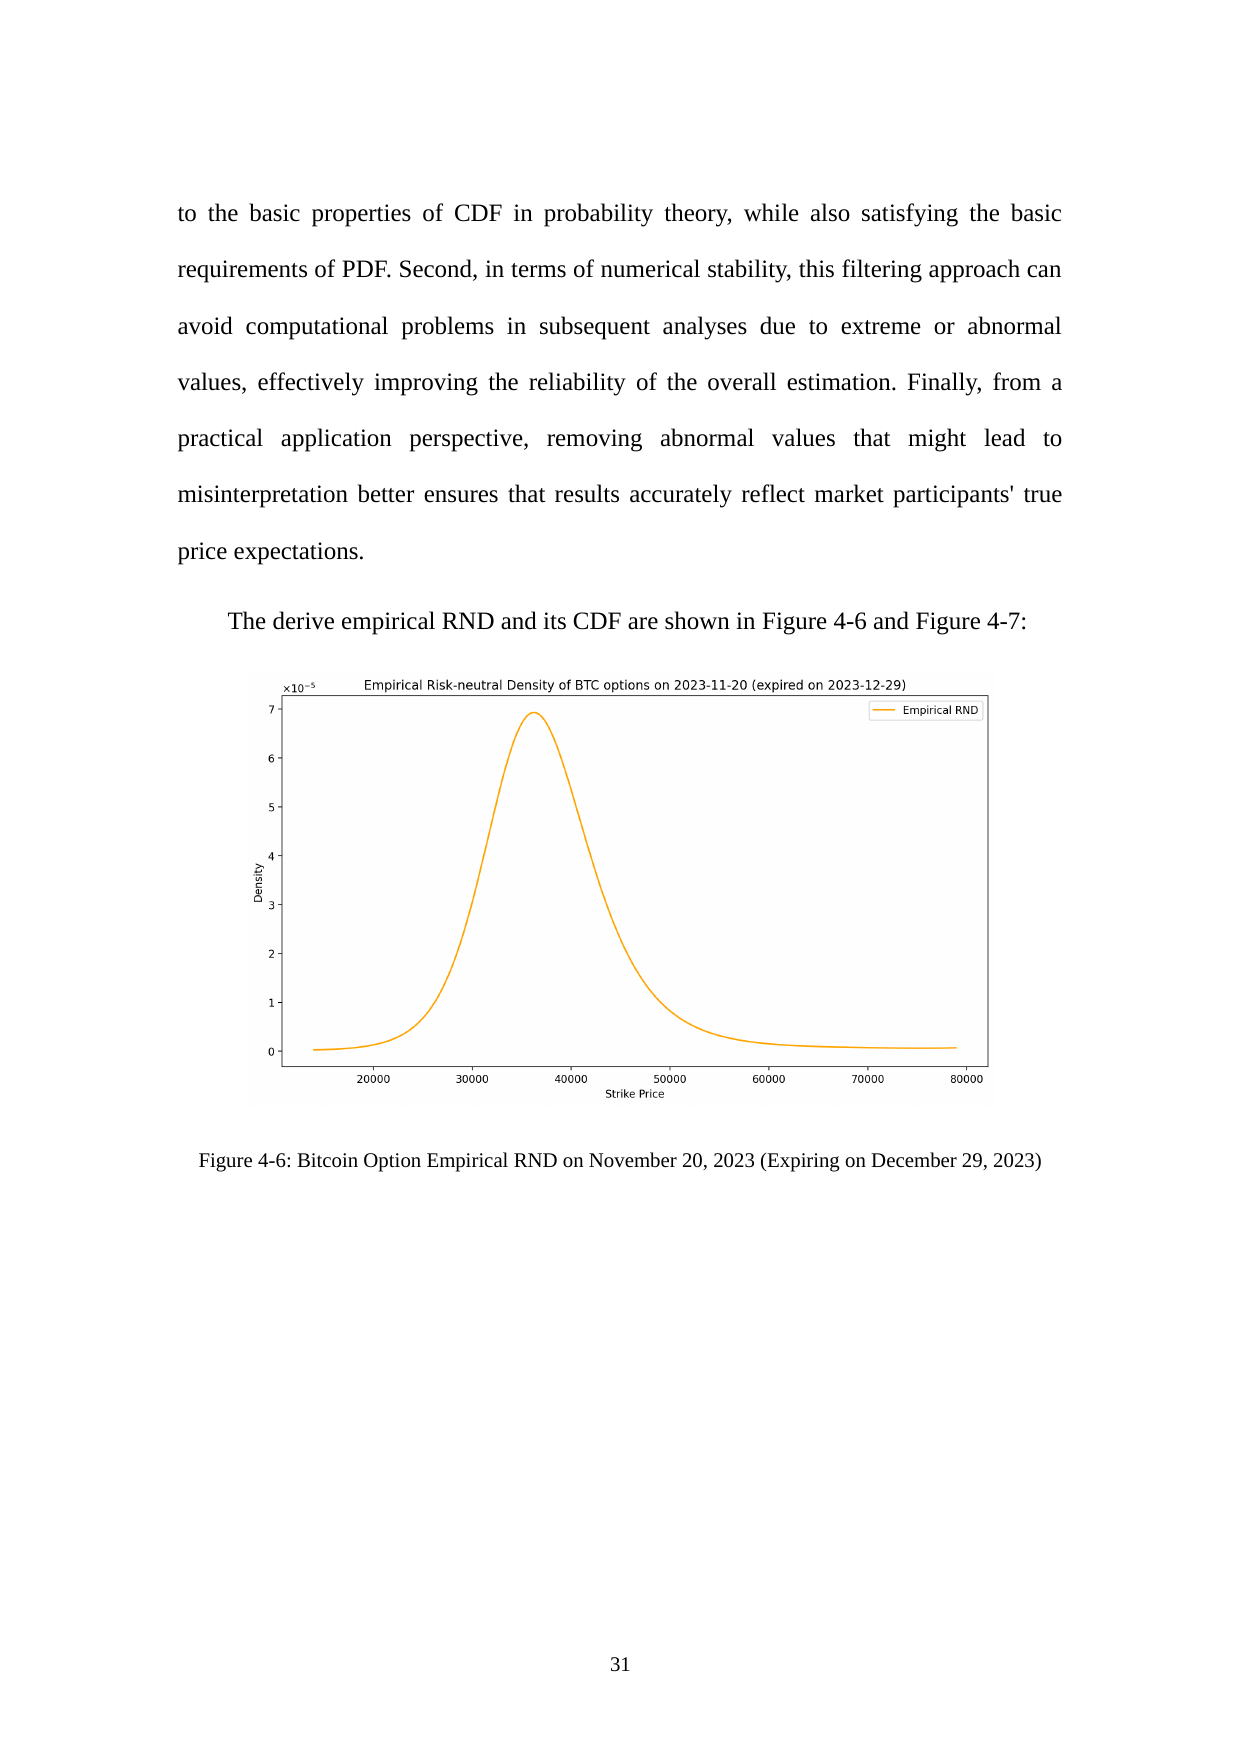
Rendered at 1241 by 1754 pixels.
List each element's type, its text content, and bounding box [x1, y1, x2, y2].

text The derive empirical RND and its CDF are shown in Figure 4-6 and Figure 4-7: [177, 602, 1063, 639]
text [177, 194, 1063, 569]
picture [245, 672, 995, 1107]
